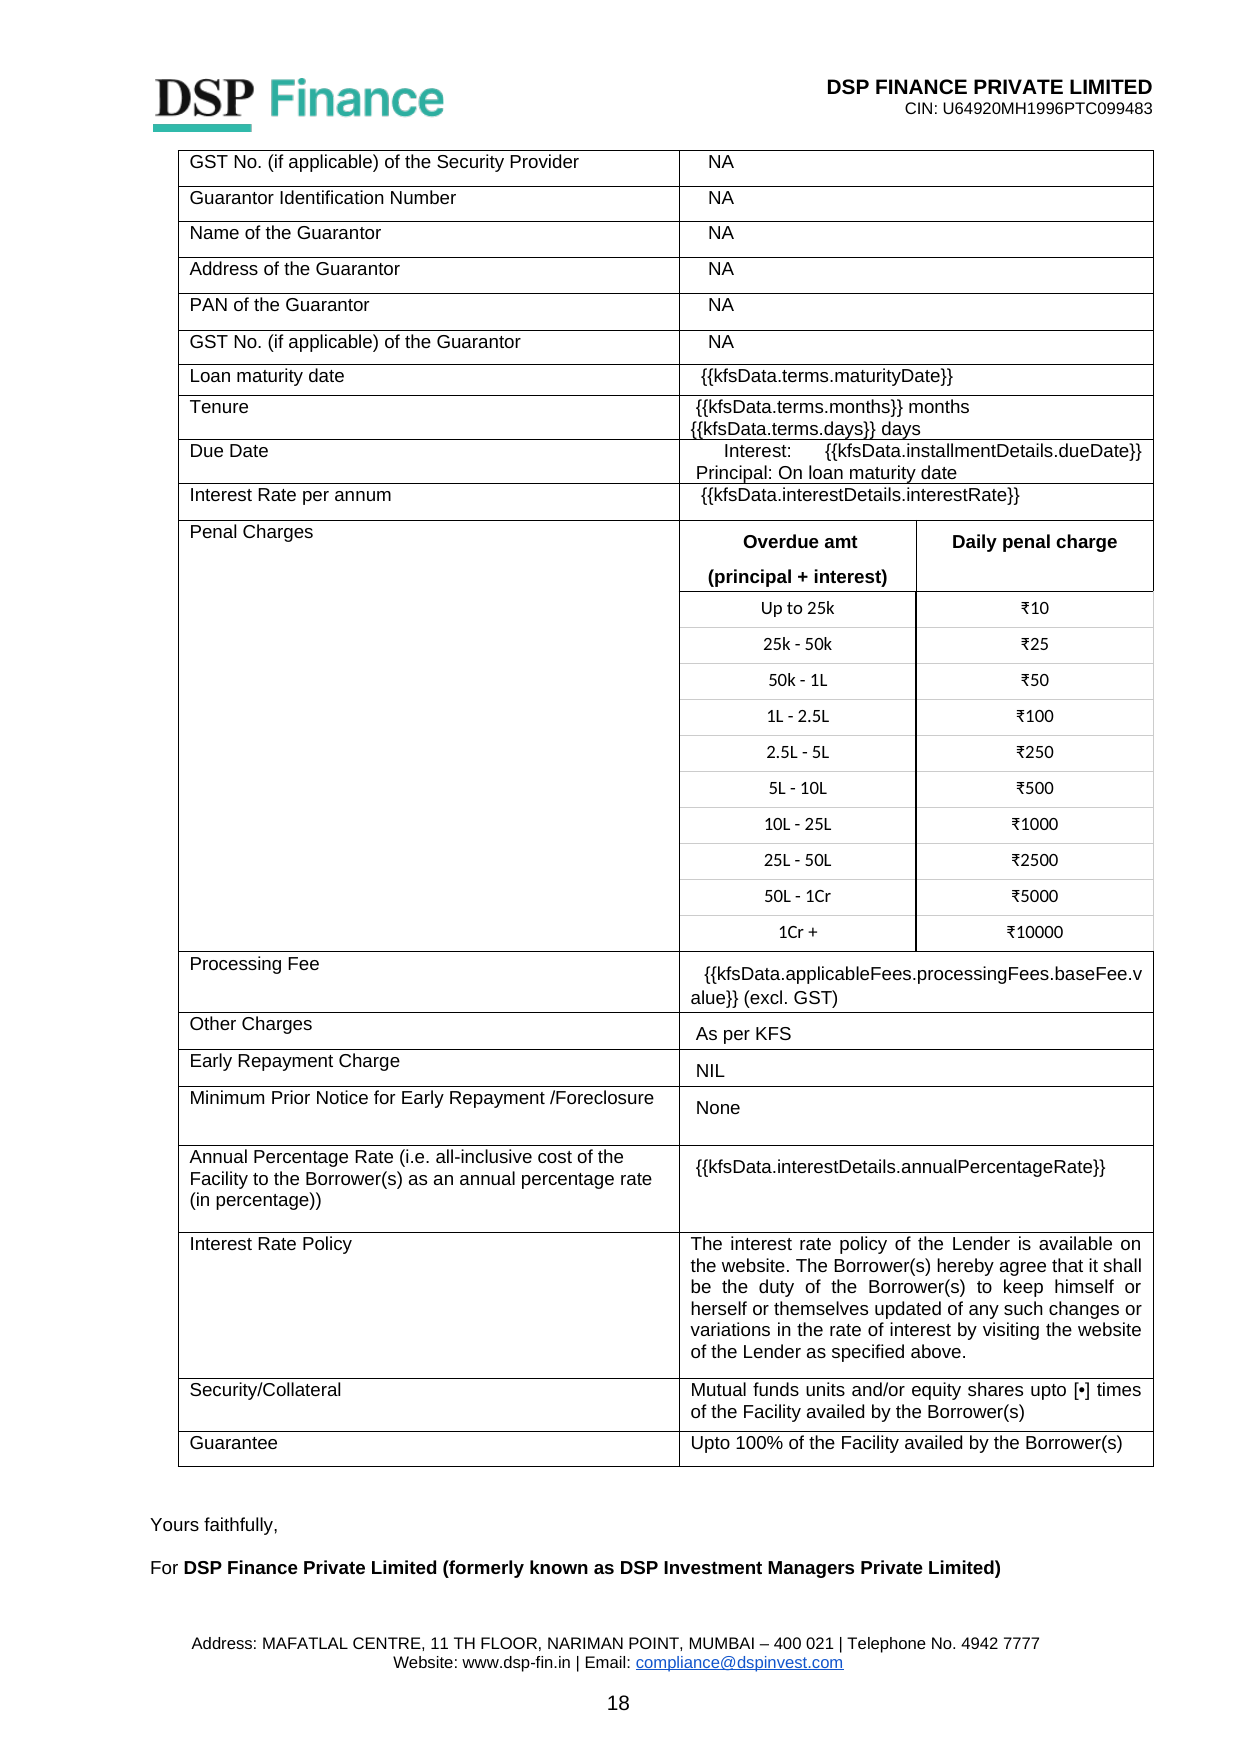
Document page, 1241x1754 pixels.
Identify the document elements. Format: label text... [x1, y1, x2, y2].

table_cell Loan maturity date [179, 365, 679, 395]
table_cell Processing Fee [179, 952, 679, 1012]
table_cell ₹25 [917, 628, 1153, 663]
table_cell ₹250 [917, 736, 1153, 771]
table_cell ₹2500 [917, 844, 1153, 879]
table_cell Guarantor Identification Number [179, 187, 679, 221]
table_cell 25k - 50k [680, 628, 915, 663]
table_cell Interest Rate Policy [179, 1233, 679, 1378]
table_cell NIL [680, 1050, 1153, 1086]
table_cell Up to 25k [680, 592, 915, 627]
table_cell GST No. (if applicable) of the Security Provider [179, 151, 679, 186]
table_cell {{kfsData.terms.maturityDate}} [680, 365, 1153, 395]
table_cell Upto 100% of the Facility availed by the Borrower(s) [680, 1432, 1153, 1466]
table_cell ₹5000 [917, 880, 1153, 915]
table_cell ₹500 [917, 772, 1153, 807]
table_cell Interest: {{kfsData.installmentDetails.dueDate}} Principal: On loan maturity date [680, 440, 1153, 483]
table_cell NA [680, 187, 1153, 221]
table_cell Guarantee [179, 1432, 679, 1466]
table_cell ₹1000 [917, 808, 1153, 843]
table_cell Daily penal charge [917, 521, 1153, 591]
table_cell 50L - 1Cr [680, 880, 915, 915]
table_cell 50k - 1L [680, 664, 915, 699]
table_cell 1Cr + [680, 916, 915, 951]
text Yours faithfully, [150, 1513, 1152, 1535]
table_cell ₹50 [917, 664, 1153, 699]
table_cell Due Date [179, 440, 679, 483]
text For DSP Finance Private Limited (formerly known as DSP Investment Managers Private Limited) [150, 1557, 1152, 1578]
table_cell 1L - 2.5L [680, 700, 915, 735]
table_cell Interest Rate per annum [179, 484, 679, 520]
table_cell {{kfsData.applicableFees.processingFees.baseFee.value}} (excl. GST) [680, 952, 1153, 1012]
table_cell Penal Charges [179, 521, 679, 951]
table_cell NA [680, 294, 1153, 329]
table_cell {{kfsData.terms.months}} months {{kfsData.terms.days}} days [680, 396, 1153, 439]
table_cell GST No. (if applicable) of the Guarantor [179, 331, 679, 364]
table_cell PAN of the Guarantor [179, 294, 679, 329]
table_cell ₹10 [917, 592, 1153, 627]
table_cell Tenure [179, 396, 679, 439]
table_cell 25L - 50L [680, 844, 915, 879]
table_cell 5L - 10L [680, 772, 915, 807]
table_cell Minimum Prior Notice for Early Repayment /Foreclosure [179, 1087, 679, 1145]
table_cell Mutual funds units and/or equity shares upto [•] times of the Facility availed by the Borrower(s) [680, 1379, 1153, 1431]
table_cell 2.5L - 5L [680, 736, 915, 771]
table_cell {{kfsData.interestDetails.interestRate}} [680, 484, 1153, 520]
table_cell NA [680, 258, 1153, 293]
table_cell Annual Percentage Rate (i.e. all-inclusive cost of the Facility to the Borrower(s) as an annual percentage rate (in percentage)) [179, 1146, 679, 1232]
table_cell Overdue amt (principal + interest) [680, 521, 916, 591]
table_cell ₹10000 [917, 916, 1153, 951]
table_cell Name of the Guarantor [179, 222, 679, 257]
table_cell NA [680, 151, 1153, 186]
table_cell Other Charges [179, 1013, 679, 1049]
table_cell The interest rate policy of the Lender is available on the website. The Borrower(s) hereby agree that it shall be the duty of the Borrower(s) to keep himself or herself or themselves updated of any such changes or variations in the rate of interest by visiting the website of the Lender as specified above. [680, 1233, 1153, 1378]
table_cell As per KFS [680, 1013, 1153, 1049]
table_cell Address of the Guarantor [179, 258, 679, 293]
table_cell NA [680, 331, 1153, 364]
table_cell {{kfsData.interestDetails.annualPercentageRate}} [680, 1146, 1153, 1232]
table_cell None [680, 1087, 1153, 1145]
table_cell Security/Collateral [179, 1379, 679, 1431]
table_cell ₹100 [917, 700, 1153, 735]
table_cell 10L - 25L [680, 808, 915, 843]
table_cell NA [680, 222, 1153, 257]
picture [153, 78, 444, 132]
table_cell Early Repayment Charge [179, 1050, 679, 1086]
